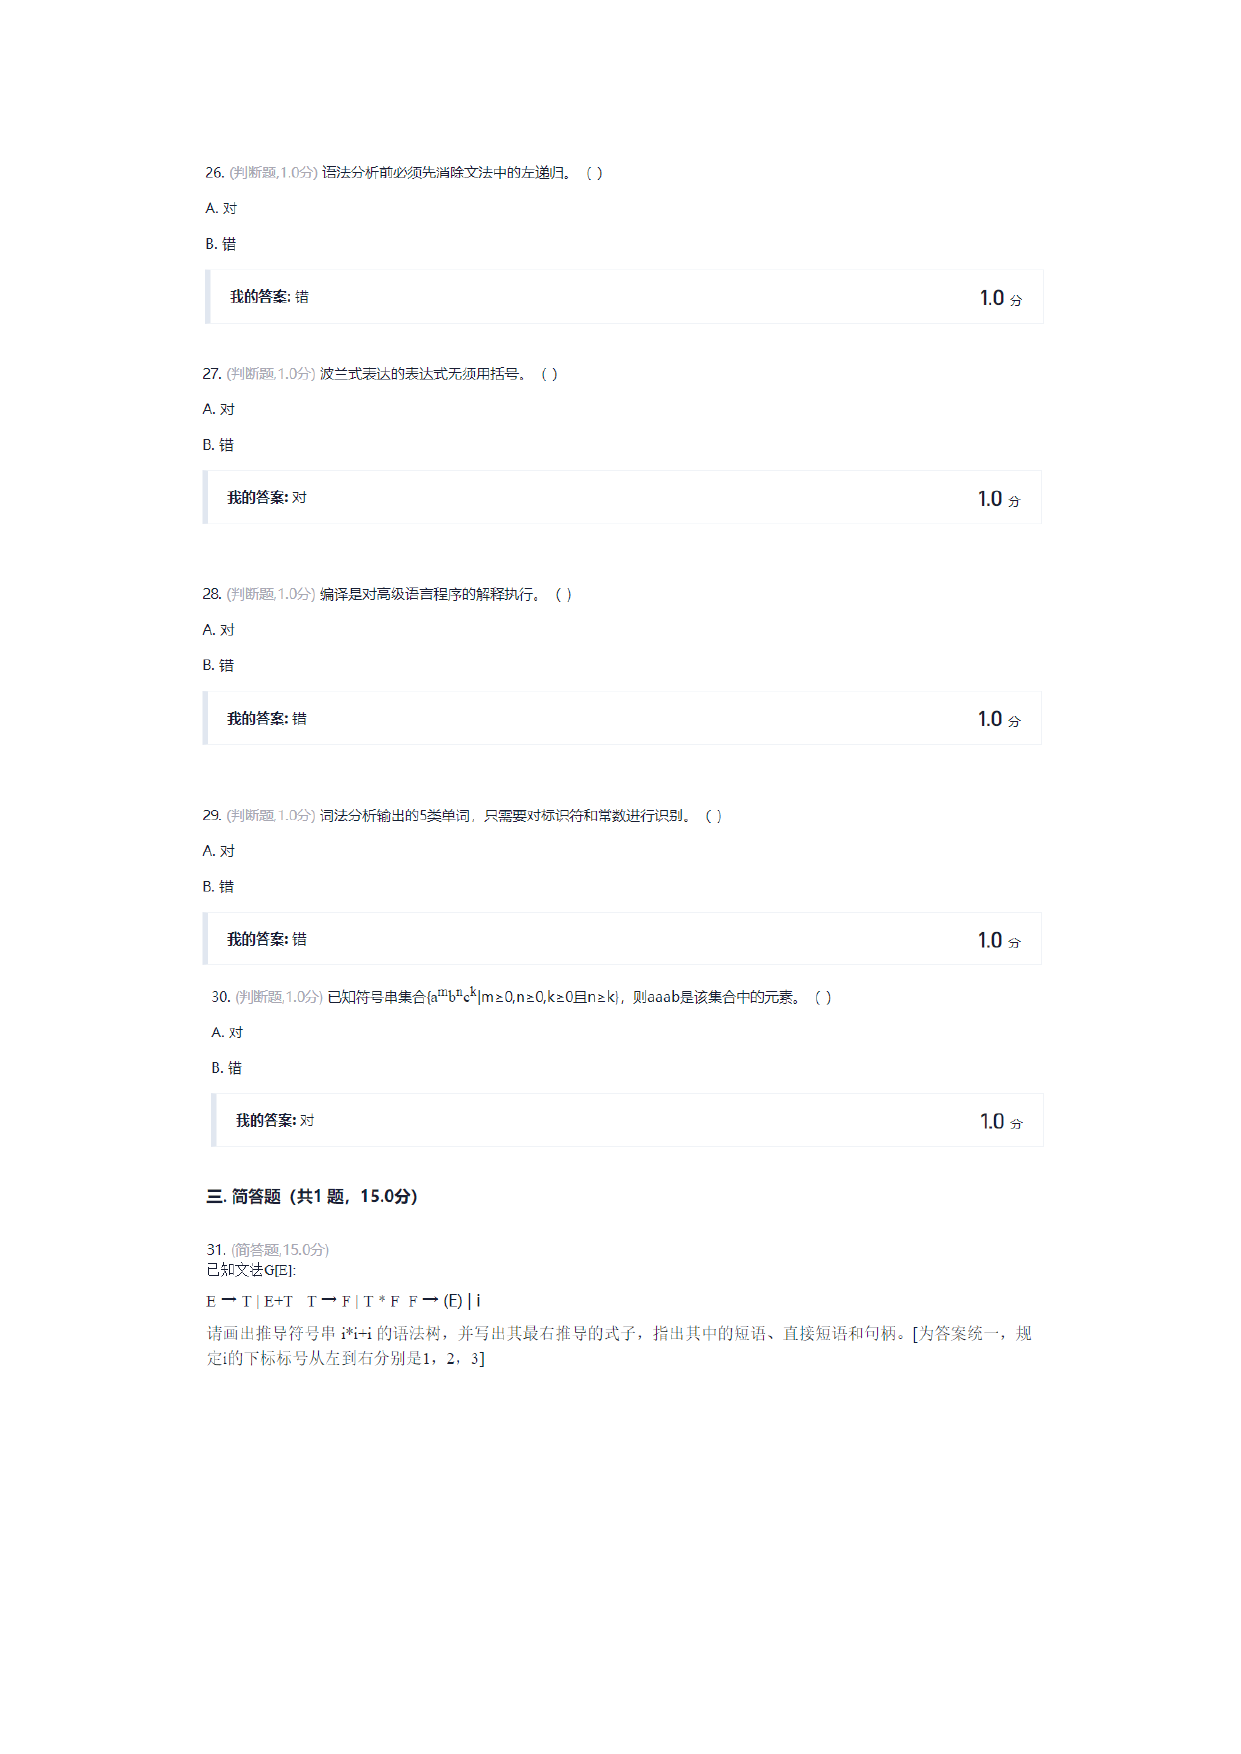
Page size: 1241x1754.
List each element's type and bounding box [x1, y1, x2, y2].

picture [187, 162, 1053, 328]
picture [187, 357, 1053, 971]
picture [187, 1169, 1053, 1375]
picture [187, 974, 1053, 1160]
